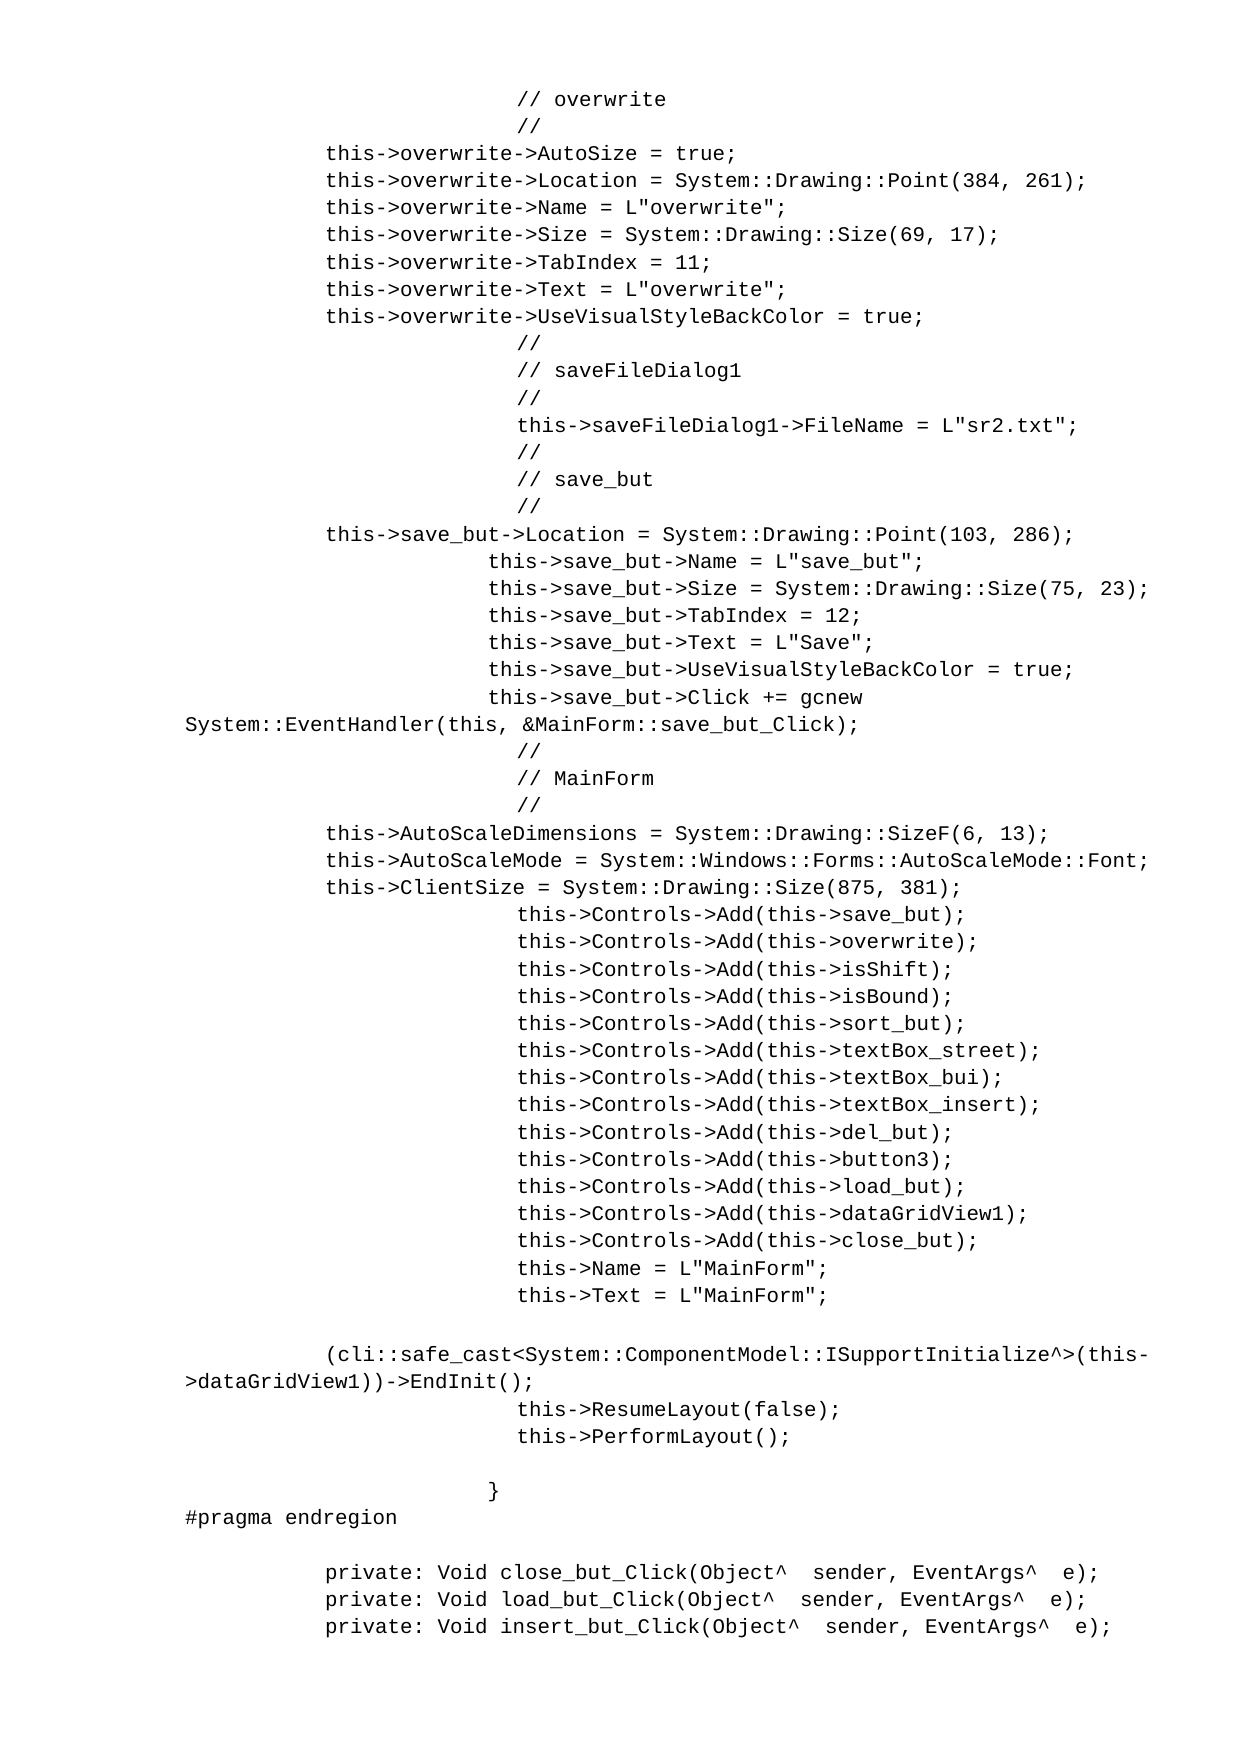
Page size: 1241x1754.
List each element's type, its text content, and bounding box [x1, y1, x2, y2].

text this->Controls->Add(this->save_but); [185, 904, 1152, 928]
text this->Name = L"MainForm"; [185, 1258, 1152, 1281]
text this->PerformLayout(); [185, 1426, 1152, 1449]
text this->save_but->Click += gcnew System::EventHandler(this, &MainForm::save_but_Click); [185, 687, 1152, 737]
text // MainForm [185, 768, 1152, 792]
text this->Controls->Add(this->dataGridView1); [185, 1203, 1152, 1227]
text private: Void load_but_Click(Object^ sender, EventArgs^ e); [185, 1589, 1152, 1613]
text // [185, 741, 1152, 765]
text (cli::safe_cast<System::ComponentModel::ISupportInitialize^>(this->dataGridView1))->EndInit(); [185, 1312, 1152, 1395]
text this->Controls->Add(this->button3); [185, 1149, 1152, 1172]
text this->Controls->Add(this->textBox_insert); [185, 1094, 1152, 1118]
text private: Void close_but_Click(Object^ sender, EventArgs^ e); [185, 1562, 1152, 1585]
text this->overwrite->Location = System::Drawing::Point(384, 261); [185, 170, 1152, 194]
text this->overwrite->Size = System::Drawing::Size(69, 17); [185, 224, 1152, 248]
text // [185, 116, 1152, 139]
text this->overwrite->Text = L"overwrite"; [185, 279, 1152, 302]
text this->AutoScaleDimensions = System::Drawing::SizeF(6, 13); [185, 823, 1152, 846]
text this->overwrite->TabIndex = 11; [185, 252, 1152, 275]
text this->Controls->Add(this->del_but); [185, 1122, 1152, 1145]
text this->save_but->Text = L"Save"; [185, 632, 1152, 656]
text this->save_but->TabIndex = 12; [185, 605, 1152, 629]
text this->Controls->Add(this->overwrite); [185, 931, 1152, 955]
text this->save_but->Location = System::Drawing::Point(103, 286); [185, 523, 1152, 547]
text this->overwrite->UseVisualStyleBackColor = true; [185, 306, 1152, 330]
text // save_but [185, 469, 1152, 493]
text this->save_but->Name = L"save_but"; [185, 551, 1152, 574]
text // [185, 442, 1152, 466]
text this->Controls->Add(this->isShift); [185, 958, 1152, 982]
text this->Controls->Add(this->load_but); [185, 1176, 1152, 1200]
text this->ResumeLayout(false); [185, 1399, 1152, 1422]
text this->Controls->Add(this->textBox_bui); [185, 1067, 1152, 1091]
text // [185, 795, 1152, 819]
text this->saveFileDialog1->FileName = L"sr2.txt"; [185, 415, 1152, 438]
text // saveFileDialog1 [185, 360, 1152, 384]
text this->overwrite->AutoSize = true; [185, 143, 1152, 167]
text this->ClientSize = System::Drawing::Size(875, 381); [185, 877, 1152, 901]
text } [185, 1480, 1152, 1504]
text // [185, 496, 1152, 520]
text this->AutoScaleMode = System::Windows::Forms::AutoScaleMode::Font; [185, 850, 1152, 873]
text this->Controls->Add(this->sort_but); [185, 1013, 1152, 1037]
text this->Text = L"MainForm"; [185, 1285, 1152, 1308]
text // [185, 333, 1152, 357]
text private: Void insert_but_Click(Object^ sender, EventArgs^ e); [185, 1616, 1152, 1640]
text this->overwrite->Name = L"overwrite"; [185, 197, 1152, 221]
text this->Controls->Add(this->close_but); [185, 1230, 1152, 1254]
text // [185, 388, 1152, 411]
text #pragma endregion [185, 1507, 1152, 1531]
text this->save_but->UseVisualStyleBackColor = true; [185, 659, 1152, 683]
text this->save_but->Size = System::Drawing::Size(75, 23); [185, 578, 1152, 602]
text this->Controls->Add(this->isBound); [185, 986, 1152, 1009]
text this->Controls->Add(this->textBox_street); [185, 1040, 1152, 1064]
text // overwrite [185, 88, 1152, 112]
